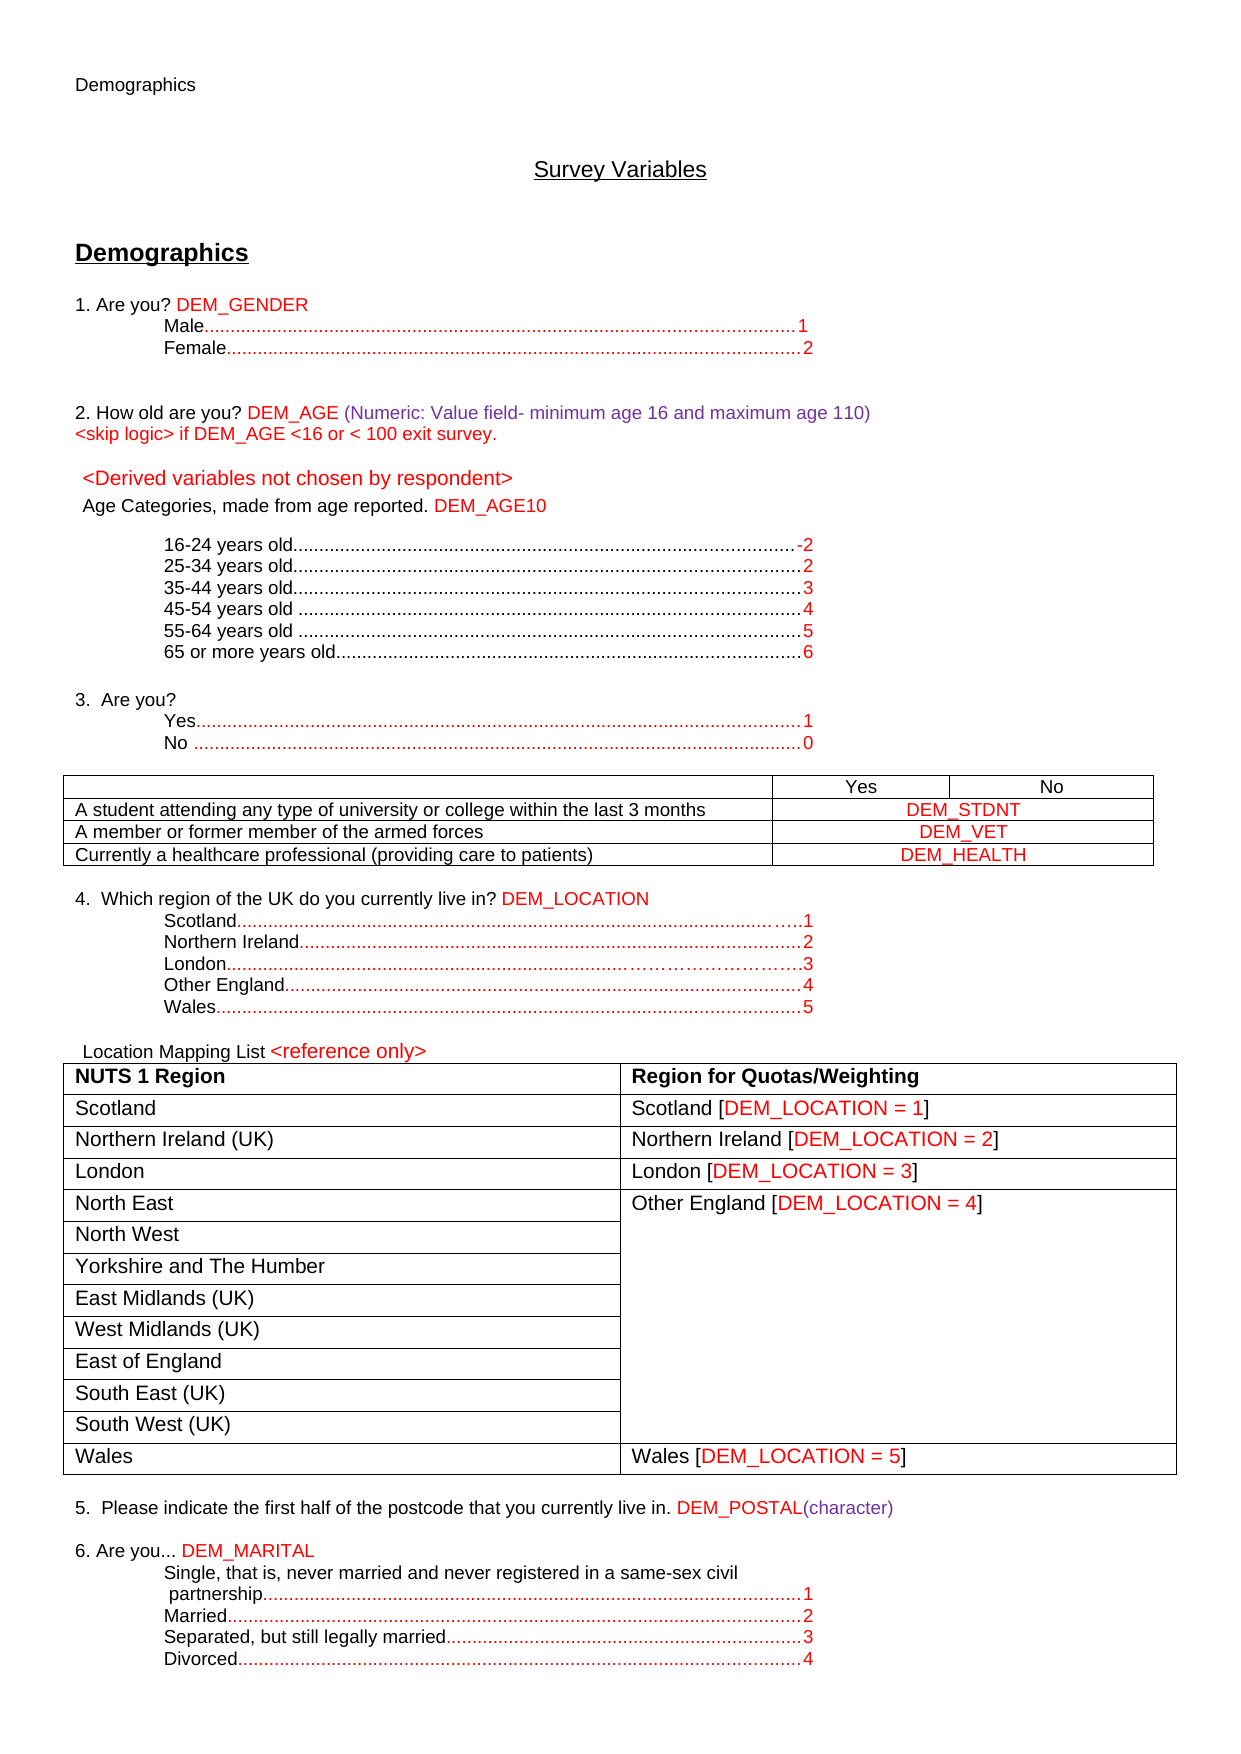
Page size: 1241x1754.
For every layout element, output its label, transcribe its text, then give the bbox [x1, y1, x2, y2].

text Other England 4 [164, 974, 1165, 996]
text 35-44 years old 3 [164, 576, 1165, 598]
table_cell Northern Ireland (UK) [64, 1127, 620, 1158]
list Please indicate the first half of the postcode that you currently live in. DEM_POSTAL(character) [75, 1497, 1165, 1518]
text 25-34 years old 2 [164, 555, 1165, 576]
text 45-54 years old 4 [164, 598, 1165, 619]
table_cell Scotland [64, 1095, 620, 1126]
list Are you? DEM_GENDER [75, 294, 1165, 315]
text No 0 [163, 732, 1165, 753]
table_cell A member or former member of the armed forces [64, 821, 772, 843]
table_cell A student attending any type of university or college within the last 3 months [64, 799, 772, 820]
text Age Categories, made from age reported. DEM_AGE10 [82, 495, 1165, 517]
table_cell South East (UK) [64, 1380, 620, 1411]
table_cell North West [64, 1222, 620, 1253]
list Which region of the UK do you currently live in? DEM_LOCATION [75, 888, 1165, 909]
table_cell Northern Ireland [DEM_LOCATION = 2] [621, 1127, 1176, 1158]
text London ……………………….3 [164, 952, 1165, 974]
list Are you? [75, 688, 1165, 710]
table_cell Wales [64, 1444, 620, 1474]
table_cell East Midlands (UK) [64, 1285, 620, 1316]
text Married 2 [163, 1605, 1165, 1626]
text Single, that is, never married and never registered in a same-sex civil [163, 1562, 1165, 1583]
text Wales 5 [164, 996, 1165, 1017]
table_cell London [DEM_LOCATION = 3] [621, 1159, 1176, 1189]
table_cell East of England [64, 1349, 620, 1379]
text Male 1 [163, 315, 1165, 337]
table_cell Yorkshire and The Humber [64, 1254, 620, 1284]
table_cell Scotland [DEM_LOCATION = 1] [621, 1095, 1176, 1126]
text Scotland …..1 [164, 909, 1165, 931]
list Are you... DEM_MARITAL [75, 1540, 1165, 1562]
table_cell London [64, 1159, 620, 1189]
text partnership 1 [163, 1583, 1165, 1605]
table_cell DEM_VET [773, 821, 1153, 843]
table_header No [950, 776, 1153, 797]
text Location Mapping List <reference only> [82, 1039, 1165, 1063]
table_header [64, 776, 772, 797]
table_cell Currently a healthcare professional (providing care to patients) [64, 844, 772, 865]
table_cell Wales [DEM_LOCATION = 5] [621, 1444, 1176, 1474]
table_cell DEM_HEALTH [773, 844, 1153, 865]
text Northern Ireland 2 [164, 931, 1165, 952]
subtitle Demographics [75, 238, 1165, 266]
table_cell South West (UK) [64, 1412, 620, 1443]
table_header Yes [773, 776, 949, 797]
text Yes 1 [163, 710, 1165, 732]
text Female 2 [164, 337, 1165, 358]
table_cell North East [64, 1190, 620, 1221]
table_cell Other England [DEM_LOCATION = 4] [621, 1190, 1176, 1443]
table_header Region for Quotas/Weighting [621, 1064, 1176, 1094]
text <skip logic> if DEM_AGE <16 or < 100 exit survey. [75, 423, 1165, 445]
text <Derived variables not chosen by respondent> [82, 466, 1165, 490]
list How old are you? DEM_AGE (Numeric: Value field- minimum age 16 and maximum age 110) [75, 402, 1165, 423]
text Survey Variables [75, 156, 1165, 182]
table_cell West Midlands (UK) [64, 1317, 620, 1348]
text 16-24 years old -2 [164, 533, 1165, 555]
table_header NUTS 1 Region [64, 1064, 620, 1094]
text 55-64 years old 5 [164, 619, 1165, 641]
text 65 or more years old 6 [164, 641, 1165, 663]
text Divorced 4 [163, 1648, 1165, 1669]
text Separated, but still legally married 3 [163, 1626, 1165, 1648]
table_cell DEM_STDNT [773, 799, 1153, 820]
